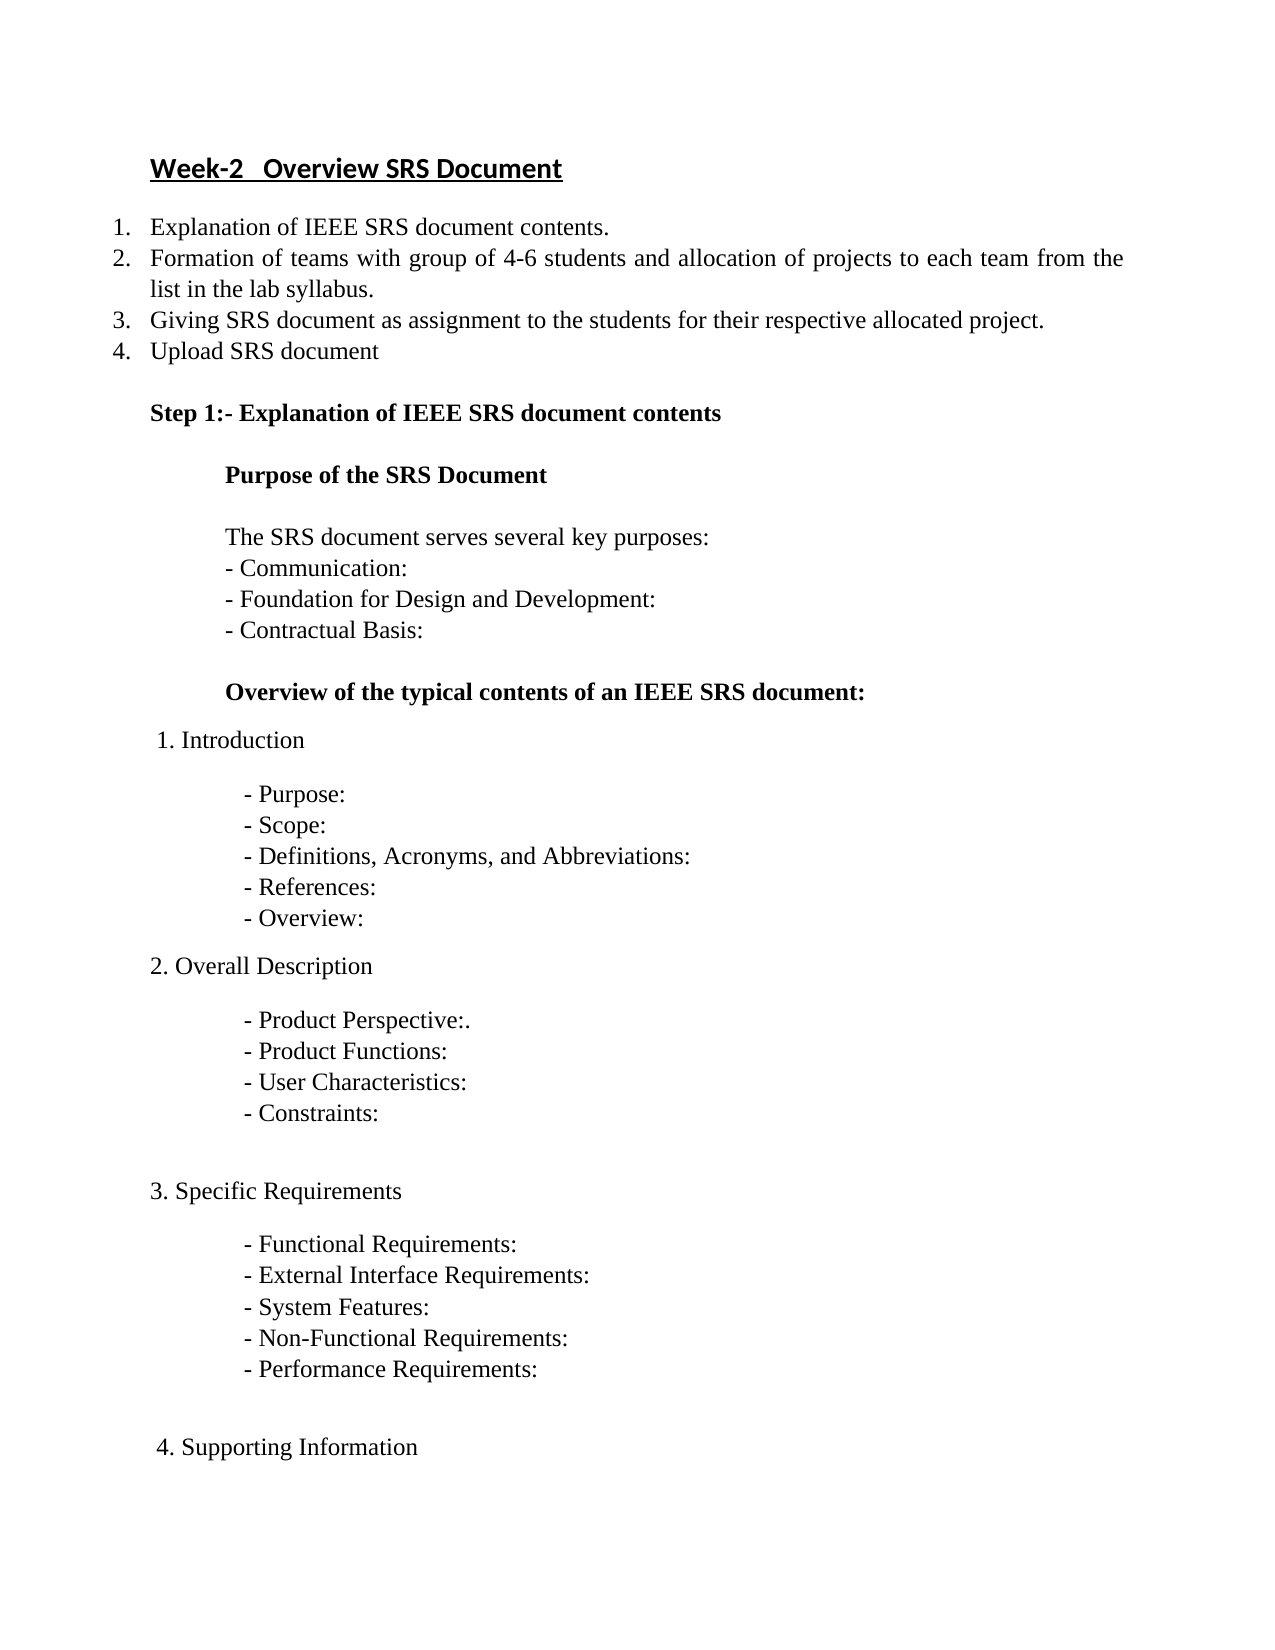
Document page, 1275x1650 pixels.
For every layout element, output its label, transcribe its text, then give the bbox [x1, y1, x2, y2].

list - System Features: [225, 1292, 1125, 1320]
list Purpose of the SRS Document [225, 460, 1125, 489]
list - Scope: [225, 810, 1125, 839]
text Week-2 Overview SRS Document [150, 150, 1125, 186]
list - Product Functions: [225, 1036, 1125, 1064]
text 3. Specific Requirements [150, 1176, 1125, 1204]
list - External Interface Requirements: [225, 1261, 1125, 1289]
list - Product Perspective:. [225, 1005, 1125, 1033]
list Step 1:- Explanation of IEEE SRS document contents [150, 398, 1125, 427]
list - Functional Requirements: [225, 1229, 1125, 1258]
list - References: [225, 872, 1125, 901]
list Upload SRS document [112, 336, 1125, 365]
list - Performance Requirements: [225, 1354, 1125, 1382]
text 2. Overall Description [150, 951, 1125, 979]
list - Contractual Basis: [225, 615, 1125, 644]
list - User Characteristics: [225, 1067, 1125, 1096]
text 1. Introduction [150, 725, 1125, 754]
list - Purpose: [225, 779, 1125, 808]
list - Definitions, Acronyms, and Abbreviations: [225, 841, 1125, 870]
list - Constraints: [225, 1098, 1125, 1127]
list - Communication: [225, 553, 1125, 582]
list Giving SRS document as assignment to the students for their respective allocated project. [112, 305, 1125, 334]
list Formation of teams with group of 4-6 students and allocation of projects to each team from the list in the lab syllabus. [112, 243, 1125, 303]
list Overview of the typical contents of an IEEE SRS document: [225, 677, 1125, 706]
list - Foundation for Design and Development: [225, 584, 1125, 613]
list - Overview: [225, 903, 1125, 932]
list The SRS document serves several key purposes: [225, 522, 1125, 551]
text 4. Supporting Information [150, 1432, 1125, 1460]
list Explanation of IEEE SRS document contents. [112, 212, 1125, 241]
list - Non-Functional Requirements: [225, 1323, 1125, 1351]
